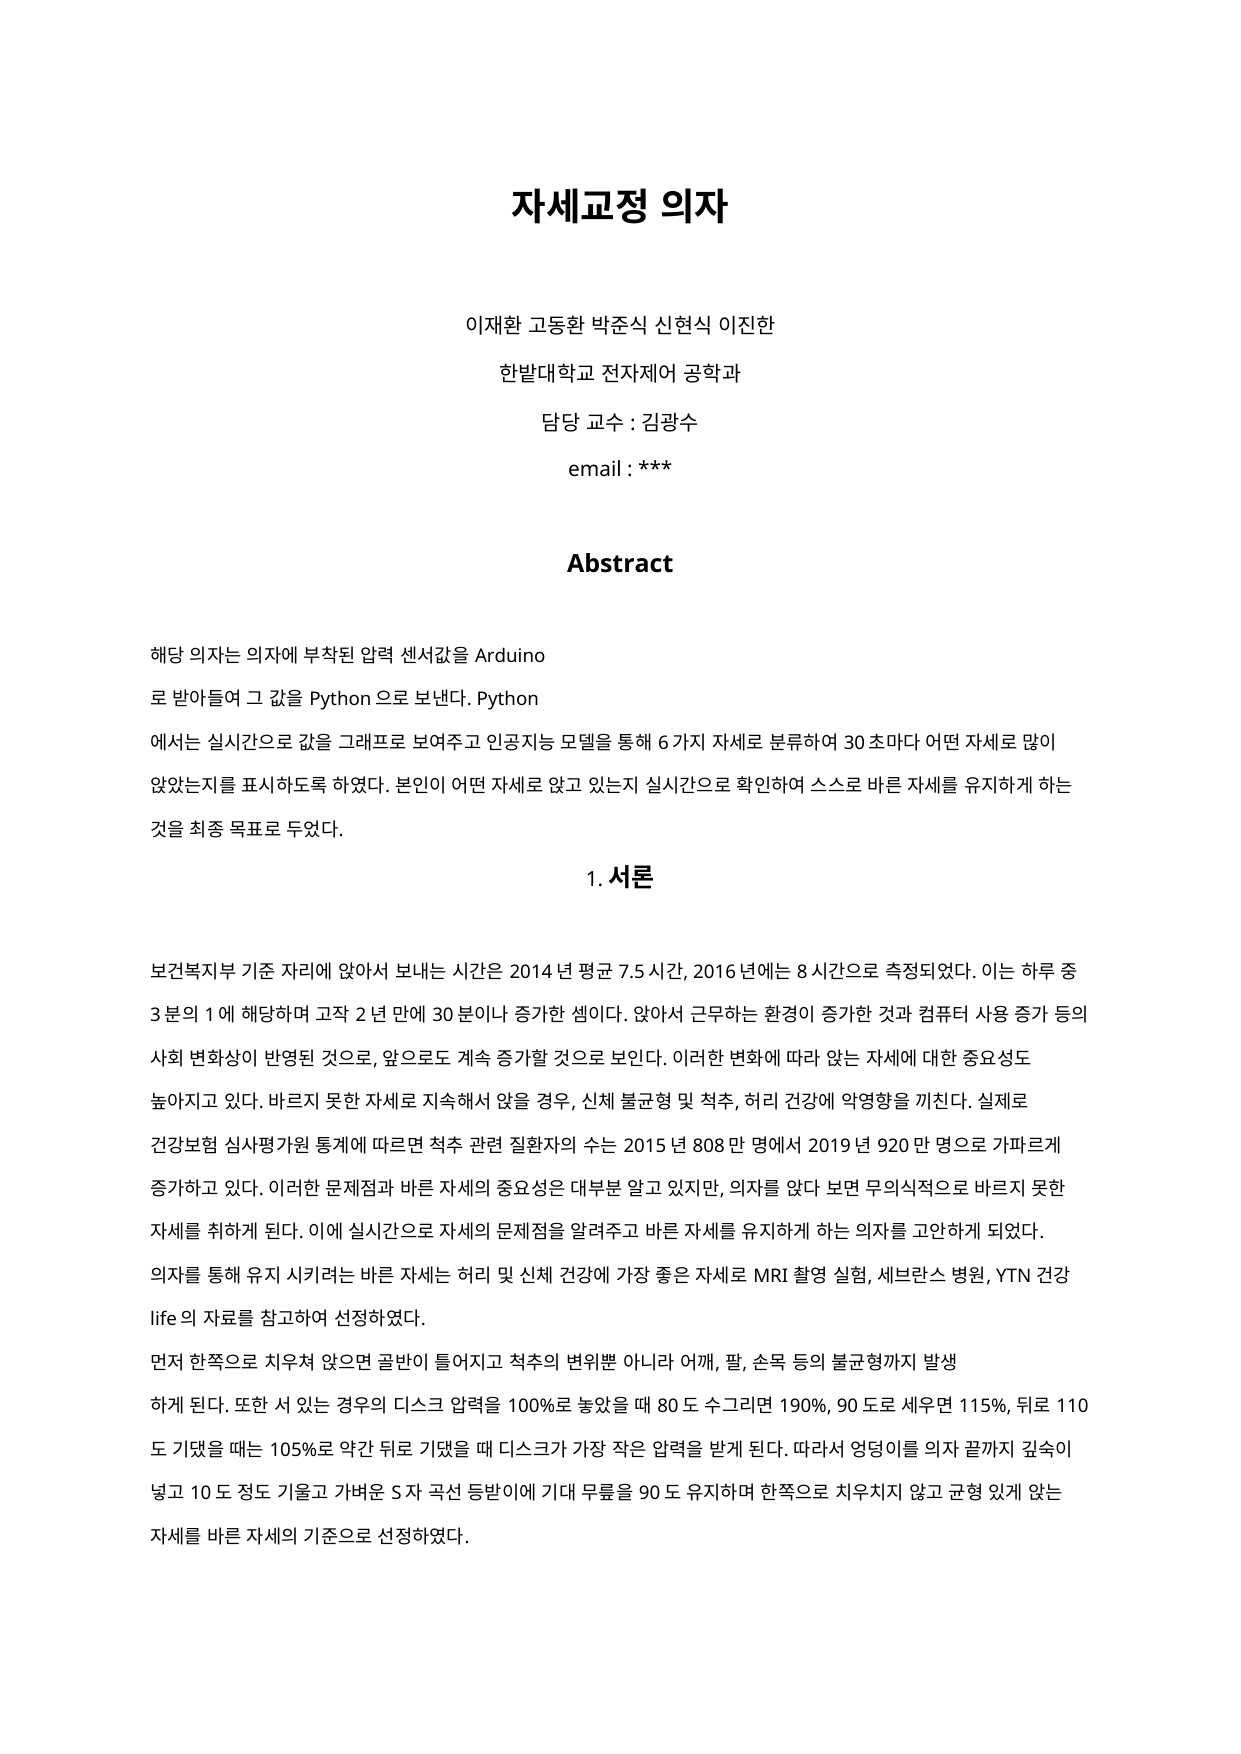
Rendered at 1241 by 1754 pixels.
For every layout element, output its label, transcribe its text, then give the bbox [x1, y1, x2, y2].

text 먼저 한쪽으로 치우쳐 앉으면 골반이 틀어지고 척추의 변위뿐 아니라 어깨, 팔, 손목 등의 불균형까지 발생 [150, 1347, 1090, 1375]
text 의자를 통해 유지 시키려는 바른 자세는 허리 및 신체 건강에 가장 좋은 자세로 MRI 촬영 실험, 세브란스 병원, YTN 건강 life의 자료를 참고하여 선정하였다. [150, 1261, 1090, 1331]
text 하게 된다. 또한 서 있는 경우의 디스크 압력을 100%로 놓았을 때 80도 수그리면 190%, 90도로 세우면 115%, 뒤로 110도 기댔을 때는 105%로 약간 뒤로 기댔을 때 디스크가 가장 작은 압력을 받게 된다. 따라서 엉덩이를 의자 끝까지 깊숙이 넣고 10도 정도 기울고 가벼운 S자 곡선 등받이에 기대 무릎을 90도 유지하며 한쪽으로 치우치지 않고 균형 있게 앉는 자세를 바른 자세의 기준으로 선정하였다. [150, 1391, 1090, 1548]
list 서론 [150, 858, 1090, 894]
text 해당 의자는 의자에 부착된 압력 센서값을 Arduino [150, 641, 1090, 668]
text email : *** [150, 454, 1090, 483]
text 담당 교수 : 김광수 [150, 406, 1090, 436]
text 에서는 실시간으로 값을 그래프로 보여주고 인공지능 모델을 통해 6가지 자세로 분류하여 30초마다 어떤 자세로 많이 앉았는지를 표시하도록 하였다. 본인이 어떤 자세로 앉고 있는지 실시간으로 확인하여 스스로 바른 자세를 유지하게 하는 것을 최종 목표로 두었다. [150, 727, 1090, 842]
text 자세교정 의자 [150, 177, 1090, 231]
text 로 받아들여 그 값을 Python으로 보낸다. Python [150, 684, 1090, 711]
text Abstract [150, 545, 1090, 579]
text 한밭대학교 전자제어 공학과 [150, 358, 1090, 388]
text 보건복지부 기준 자리에 앉아서 보내는 시간은 2014년 평균 7.5시간, 2016년에는 8시간으로 측정되었다. 이는 하루 중 3분의 1에 해당하며 고작 2년 만에 30분이나 증가한 셈이다. 앉아서 근무하는 환경이 증가한 것과 컴퓨터 사용 증가 등의 사회 변화상이 반영된 것으로, 앞으로도 계속 증가할 것으로 보인다. 이러한 변화에 따라 앉는 자세에 대한 중요성도 높아지고 있다. 바르지 못한 자세로 지속해서 앉을 경우, 신체 불균형 및 척추, 허리 건강에 악영향을 끼친다. 실제로 건강보험 심사평가원 통계에 따르면 척추 관련 질환자의 수는 2015년 808만 명에서 2019년 920만 명으로 가파르게 증가하고 있다. 이러한 문제점과 바른 자세의 중요성은 대부분 알고 있지만, 의자를 앉다 보면 무의식적으로 바르지 못한 자세를 취하게 된다. 이에 실시간으로 자세의 문제점을 알려주고 바른 자세를 유지하게 하는 의자를 고안하게 되었다. [150, 957, 1090, 1244]
text 이재환 고동환 박준식 신현식 이진한 [150, 309, 1090, 339]
